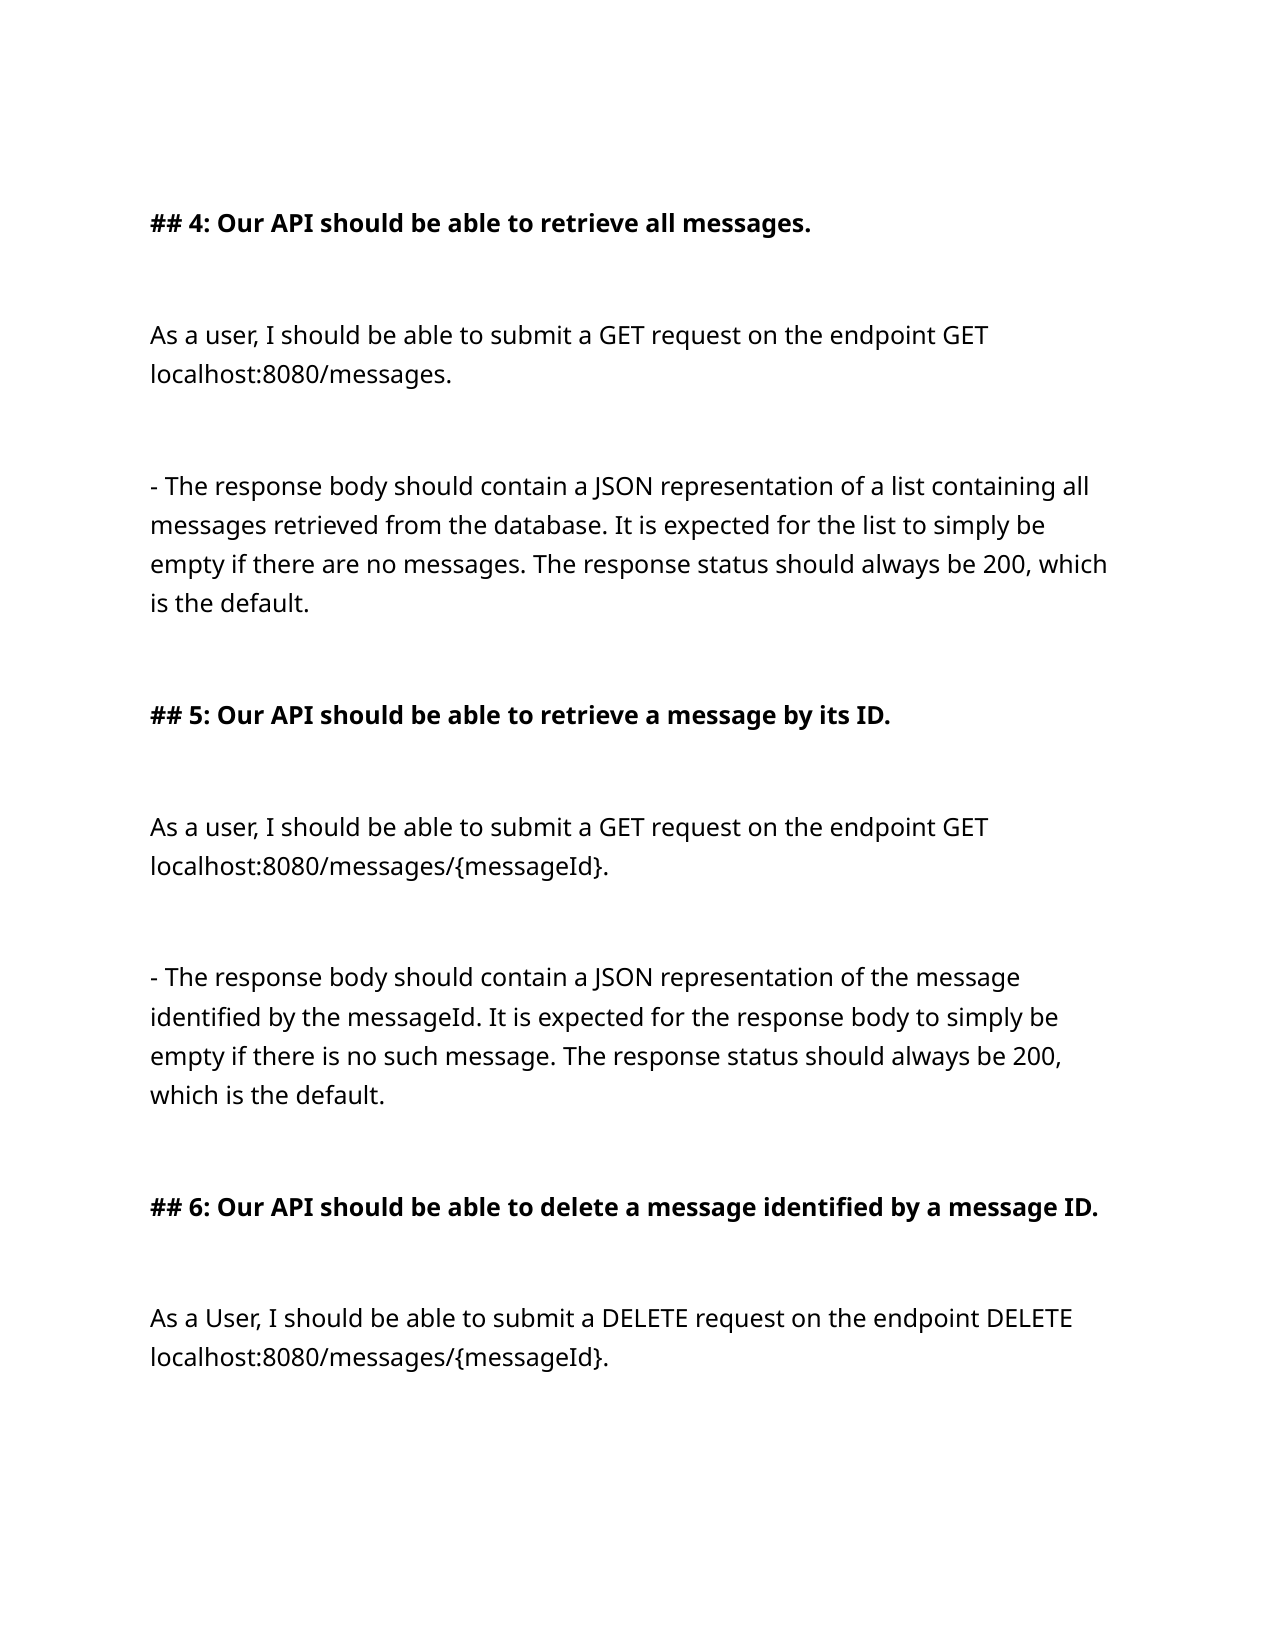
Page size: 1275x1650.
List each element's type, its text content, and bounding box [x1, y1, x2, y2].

text As a user, I should be able to submit a GET request on the endpoint GET localhost:8080/messages. [150, 317, 1125, 391]
text ## 4: Our API should be able to retrieve all messages. [150, 206, 1125, 240]
text ## 6: Our API should be able to delete a message identified by a message ID. [150, 1189, 1125, 1223]
text As a user, I should be able to submit a GET request on the endpoint GET localhost:8080/messages/{messageId}. [150, 809, 1125, 882]
text - The response body should contain a JSON representation of the message identified by the messageId. It is expected for the response body to simply be empty if there is no such message. The response status should always be 200, which is the default. [150, 960, 1125, 1112]
text As a User, I should be able to submit a DELETE request on the endpoint DELETE localhost:8080/messages/{messageId}. [150, 1301, 1125, 1374]
text ## 5: Our API should be able to retrieve a message by its ID. [150, 697, 1125, 732]
text - The response body should contain a JSON representation of a list containing all messages retrieved from the database. It is expected for the list to simply be empty if there are no messages. The response status should always be 200, which is the default. [150, 468, 1125, 620]
